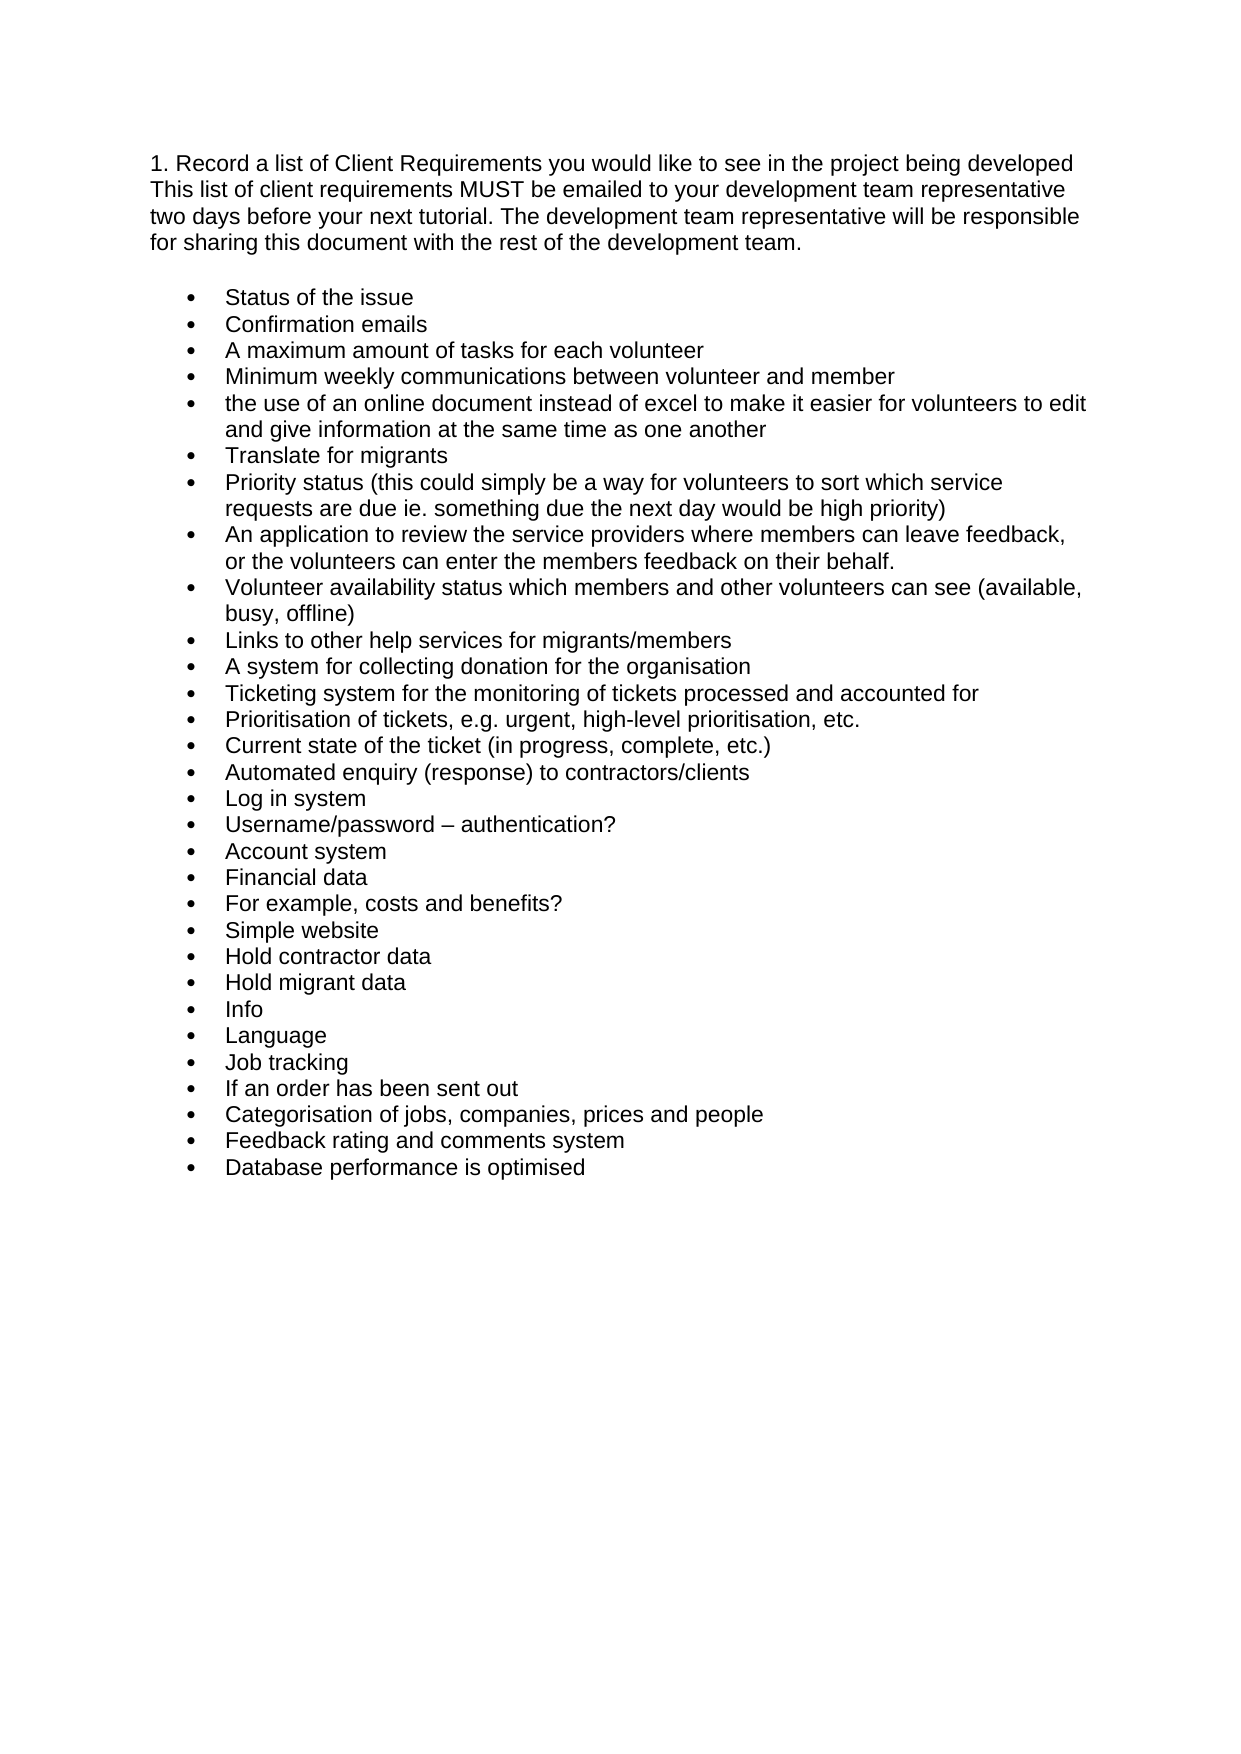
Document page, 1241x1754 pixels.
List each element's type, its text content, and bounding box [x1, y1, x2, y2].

list Username/password – authentication? [187, 811, 1090, 838]
list Current state of the ticket (in progress, complete, etc.) [187, 732, 1090, 758]
list Status of the issue [187, 284, 1090, 311]
list Automated enquiry (response) to contractors/clients [187, 758, 1090, 785]
list Confirmation emails [187, 311, 1090, 337]
list Links to other help services for migrants/members [187, 627, 1090, 653]
list If an order has been sent out [187, 1075, 1090, 1101]
list A system for collecting donation for the organisation [187, 653, 1090, 679]
list Categorisation of jobs, companies, prices and people [187, 1101, 1090, 1127]
list Log in system [187, 785, 1090, 811]
list For example, costs and benefits? [187, 890, 1090, 917]
list Hold migrant data [187, 969, 1090, 996]
list Account system [187, 838, 1090, 864]
list the use of an online document instead of excel to make it easier for volunteers to edit and give information at the same time as one another [187, 389, 1090, 442]
list Hold contractor data [187, 943, 1090, 969]
list An application to review the service providers where members can leave feedback, or the volunteers can enter the members feedback on their behalf. [187, 521, 1090, 574]
text 1. Record a list of Client Requirements you would like to see in the project being developed This list of client requirements MUST be emailed to your development team representative two days before your next tutorial. The development team representative will be responsible for sharing this document with the rest of the development team. [150, 150, 1090, 255]
list A maximum amount of tasks for each volunteer [187, 337, 1090, 363]
list Simple website [187, 917, 1090, 943]
list Info [187, 996, 1090, 1022]
list Database performance is optimised [187, 1154, 1090, 1180]
list Prioritisation of tickets, e.g. urgent, high-level prioritisation, etc. [187, 706, 1090, 732]
list Volunteer availability status which members and other volunteers can see (available, busy, offline) [187, 574, 1090, 627]
list Priority status (this could simply be a way for volunteers to sort which service requests are due ie. something due the next day would be high priority) [187, 469, 1090, 521]
list Ticketing system for the monitoring of tickets processed and accounted for [187, 679, 1090, 706]
list Job tracking [187, 1048, 1090, 1075]
list Language [187, 1022, 1090, 1048]
list Translate for migrants [187, 442, 1090, 469]
list Minimum weekly communications between volunteer and member [187, 363, 1090, 389]
list Feedback rating and comments system [187, 1127, 1090, 1154]
list Financial data [187, 864, 1090, 890]
